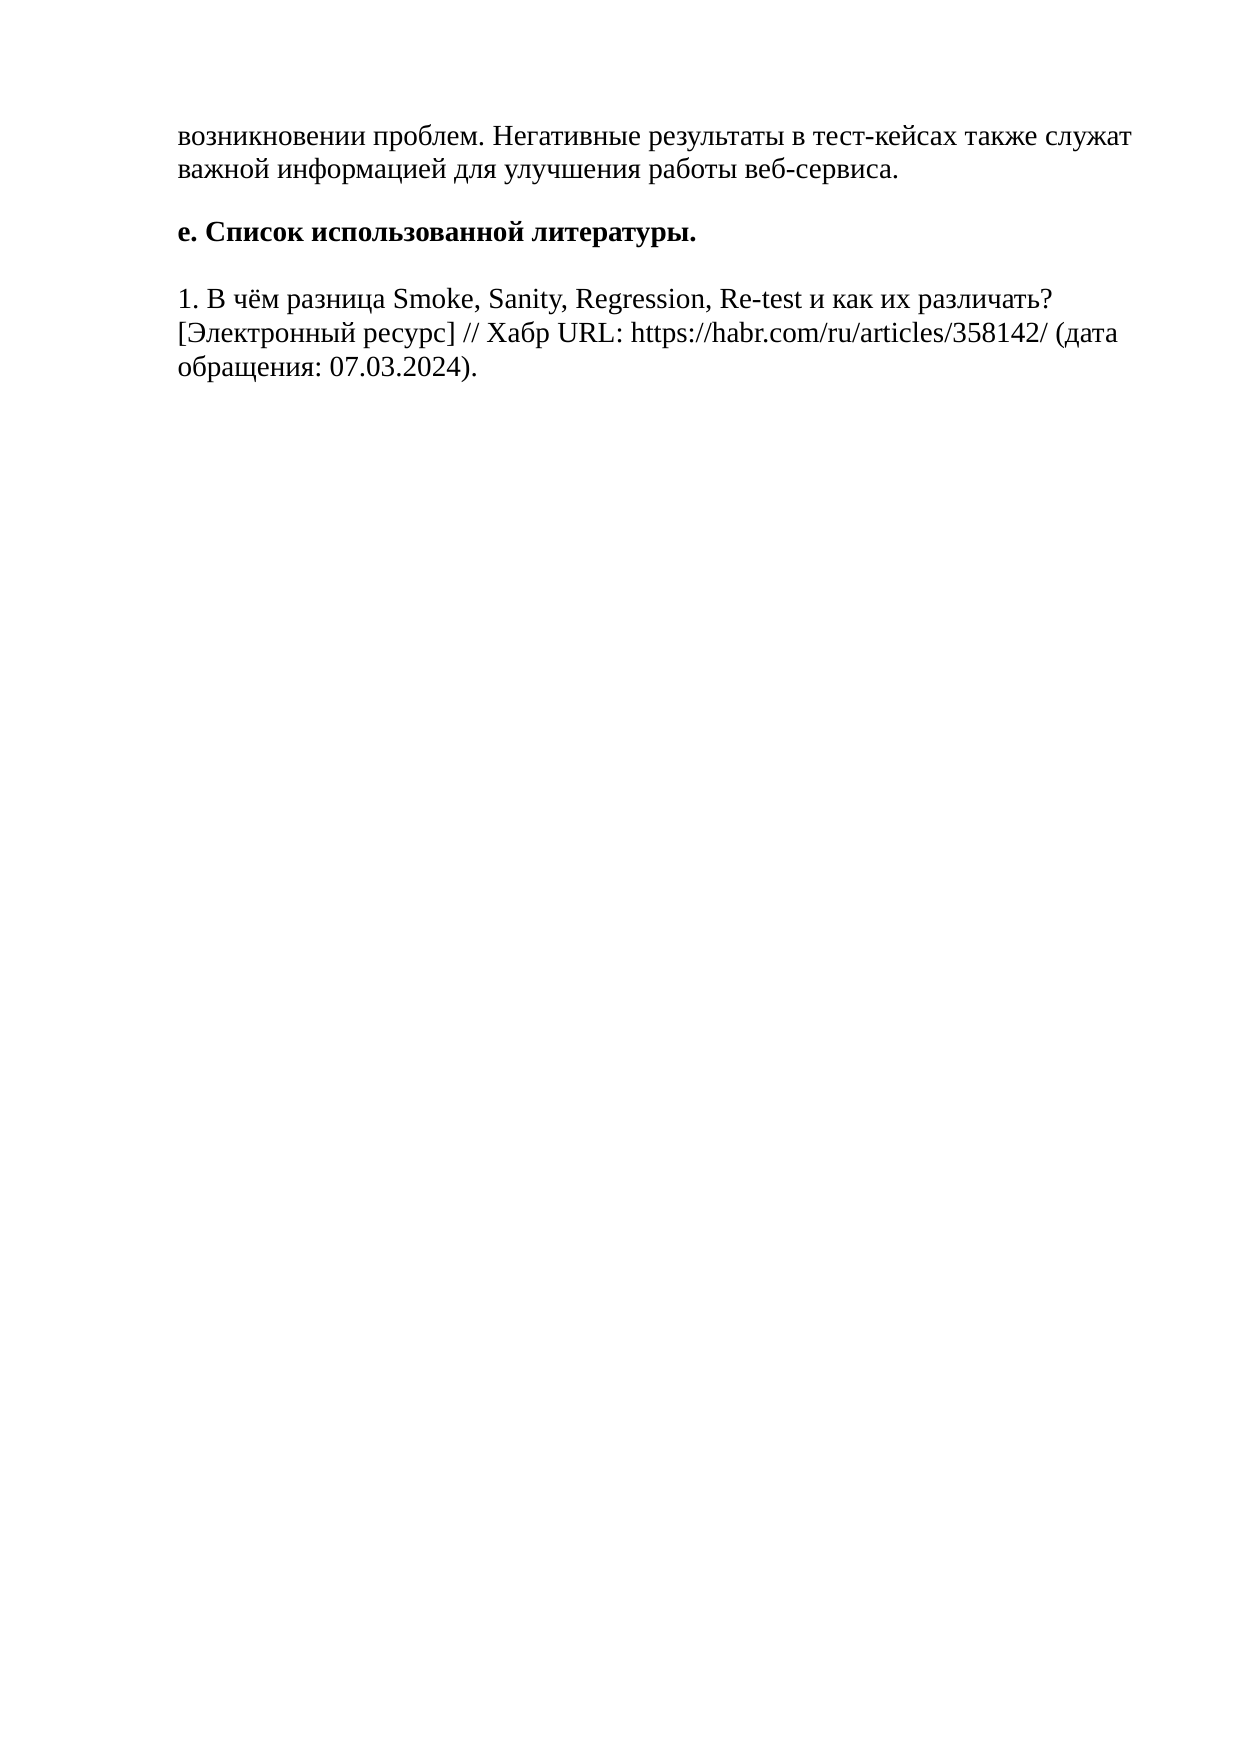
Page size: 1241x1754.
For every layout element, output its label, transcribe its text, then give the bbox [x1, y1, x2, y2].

subtitle e. Список использованной литературы. [177, 214, 1152, 247]
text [177, 118, 1152, 185]
text 1. В чём разница Smoke, Sanity, Regression, Re-test и как их различать? [Электронный ресурс] // Хабр URL: https://habr.com/ru/articles/358142/ (дата обращения: 07.03.2024). [177, 282, 1152, 382]
